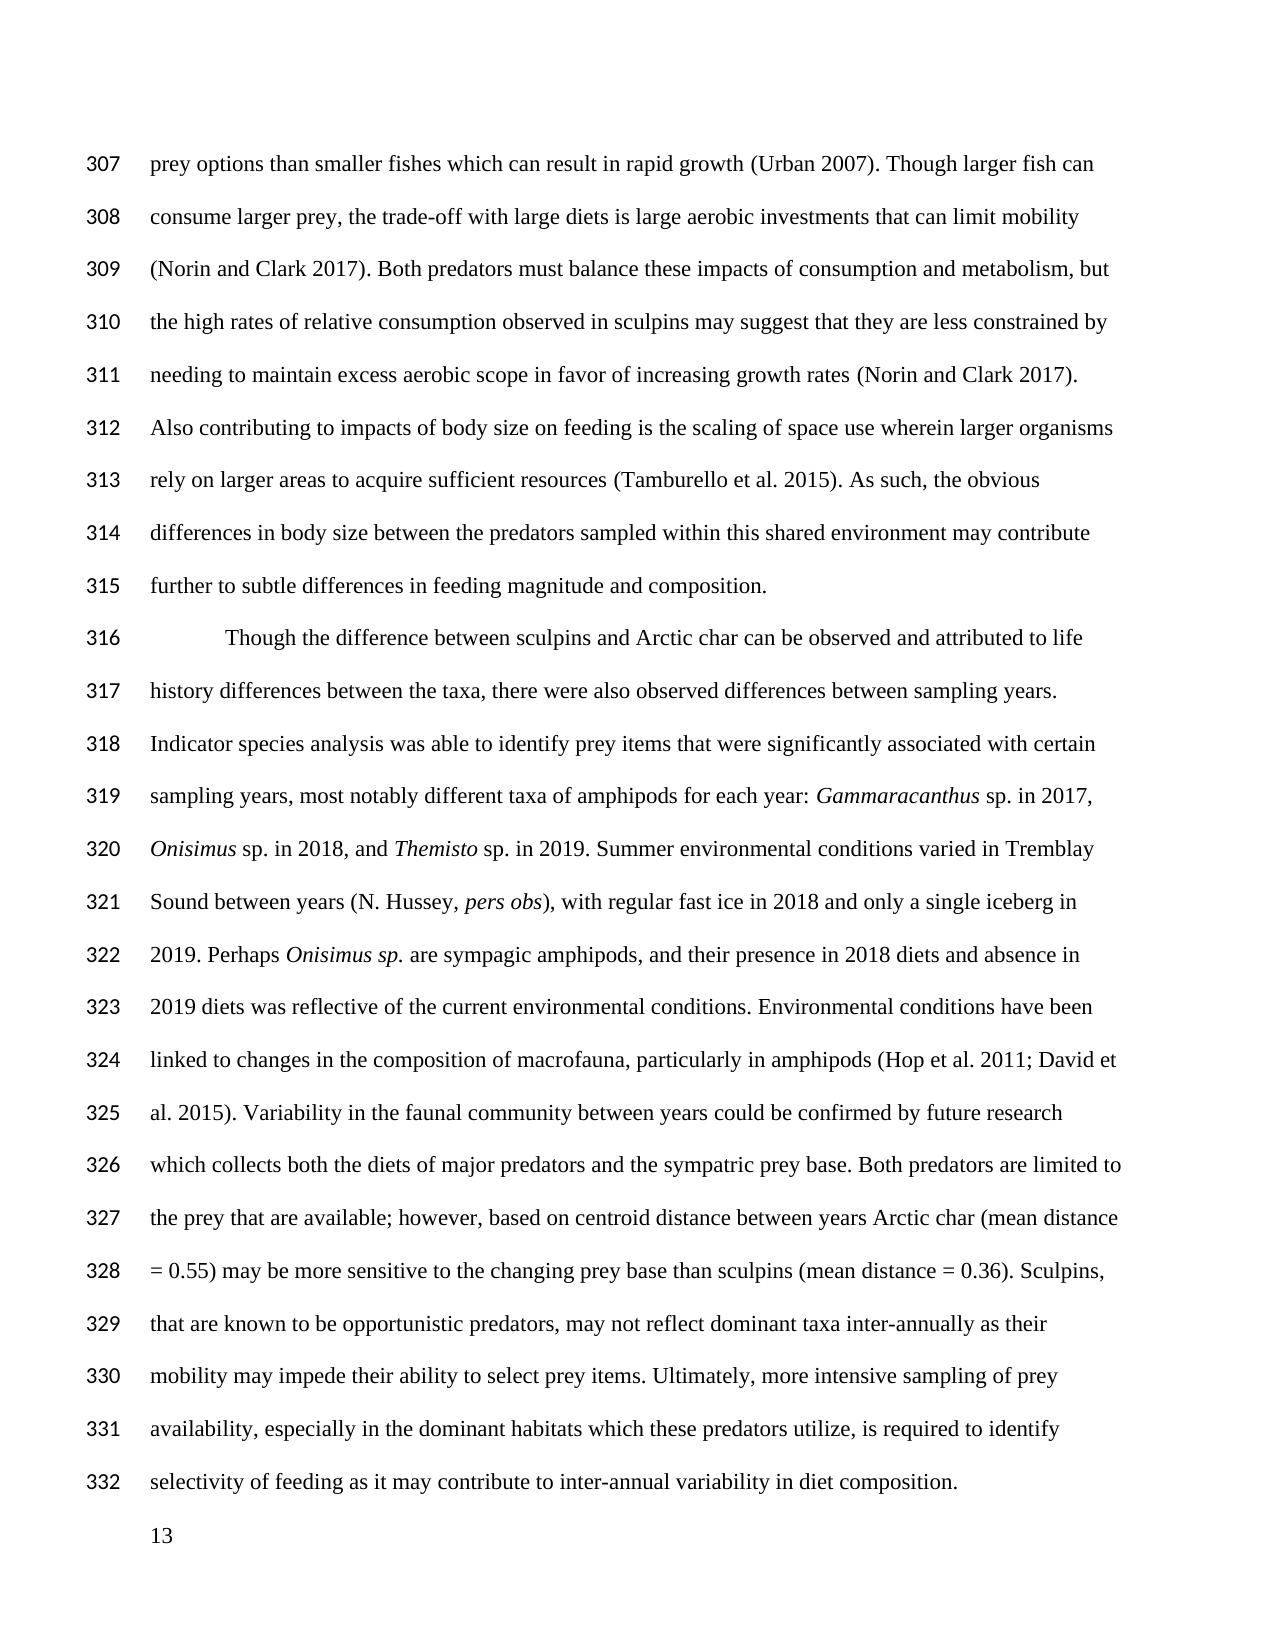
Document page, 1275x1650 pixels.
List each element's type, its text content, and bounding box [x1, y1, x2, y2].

text Though the difference between sculpins and Arctic char can be observed and attributed to life history differences between the taxa, there were also observed differences between sampling years. Indicator species analysis was able to identify prey items that were significantly associated with certain sampling years, most notably different taxa of amphipods for each year: Gammaracanthus sp. in 2017, Onisimus sp. in 2018, and Themisto sp. in 2019. Summer environmental conditions varied in Tremblay Sound between years (N. Hussey, pers obs), with regular fast ice in 2018 and only a single iceberg in 2019. Perhaps Onisimus sp. are sympagic amphipods, and their presence in 2018 diets and absence in 2019 diets was reflective of the current environmental conditions. Environmental conditions have been linked to changes in the composition of macrofauna, particularly in amphipods (Hop et al. 2011; David et al. 2015). Variability in the faunal community between years could be confirmed by future research which collects both the diets of major predators and the sympatric prey base. Both predators are limited to the prey that are available; however, based on centroid distance between years Arctic char (mean distance = 0.55) may be more sensitive to the changing prey base than sculpins (mean distance = 0.36). Sculpins, that are known to be opportunistic predators, may not reflect dominant taxa inter-annually as their mobility may impede their ability to select prey items. Ultimately, more intensive sampling of prey availability, especially in the dominant habitats which these predators utilize, is required to identify selectivity of feeding as it may contribute to inter-annual variability in diet composition. [150, 624, 1125, 1494]
